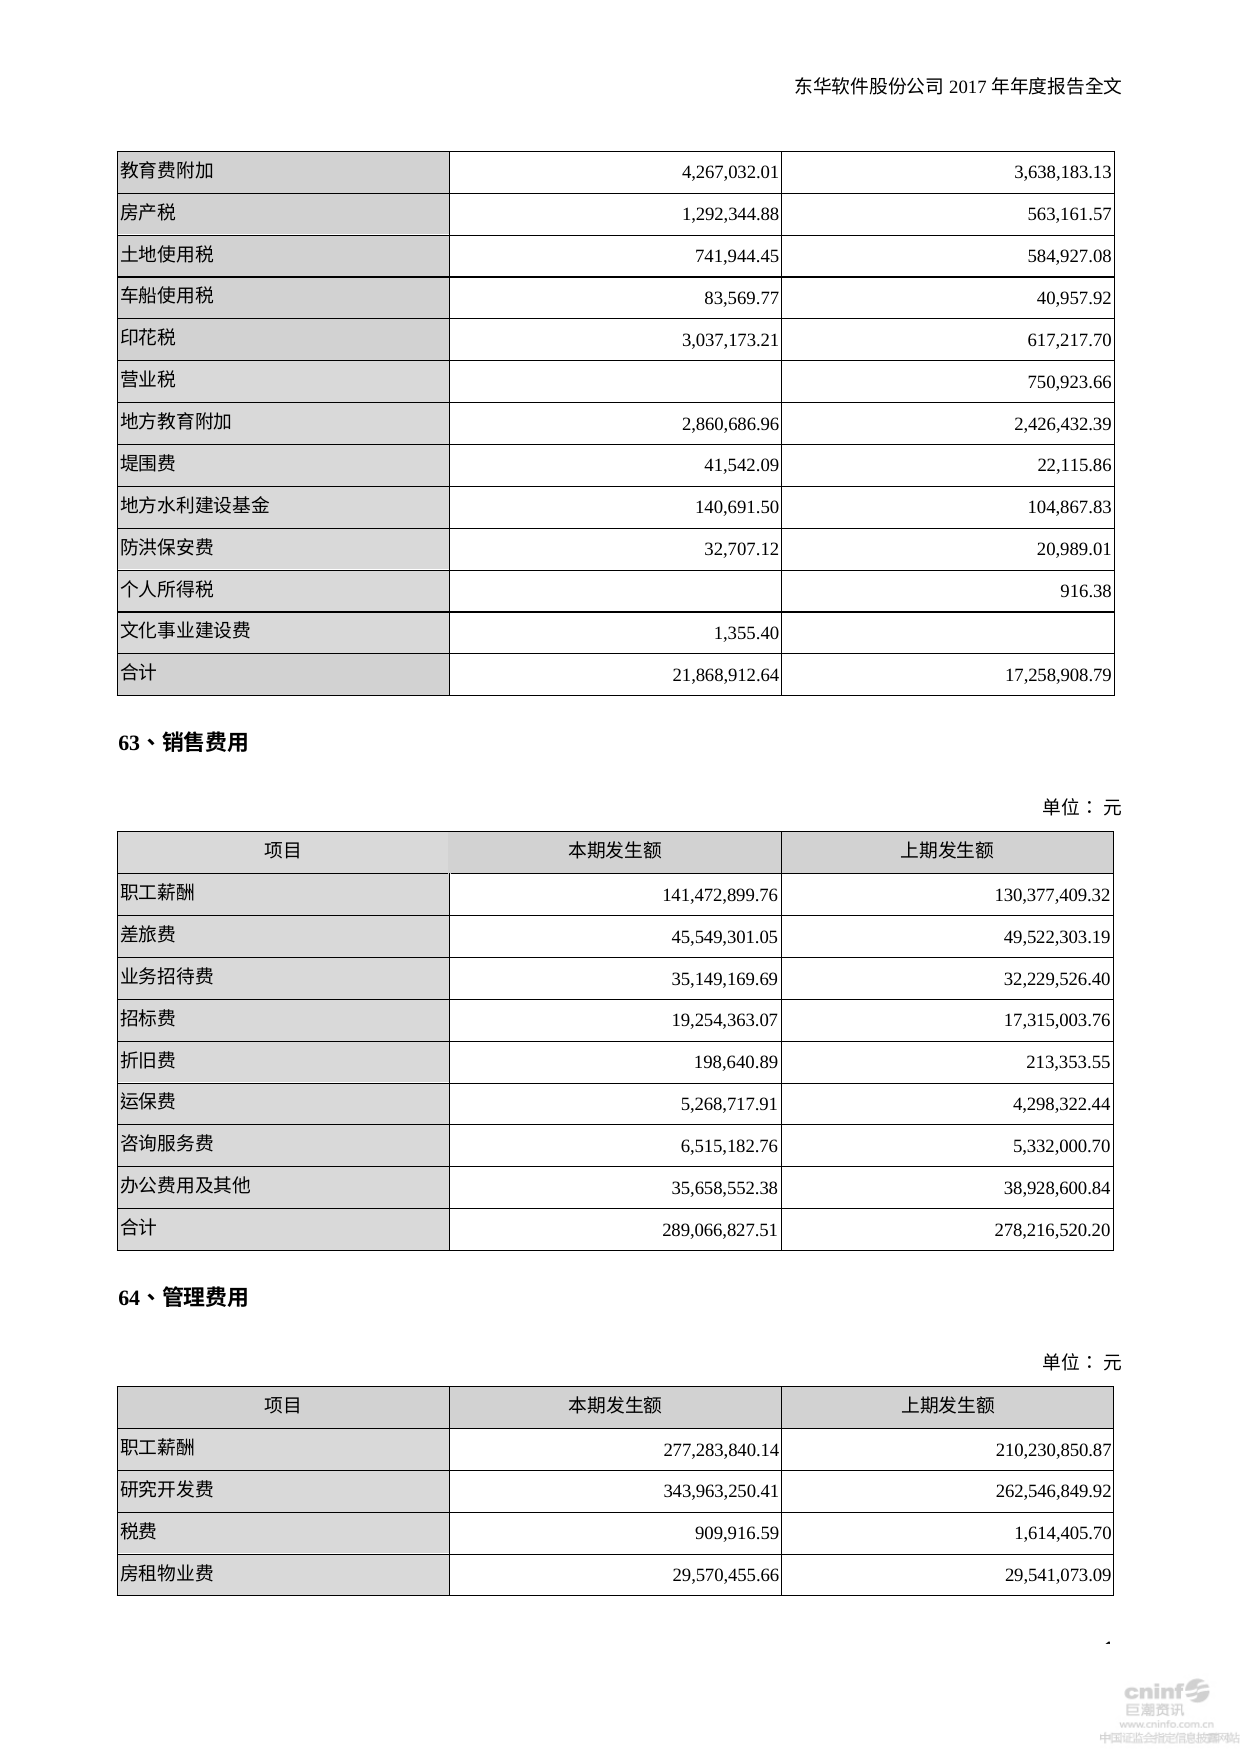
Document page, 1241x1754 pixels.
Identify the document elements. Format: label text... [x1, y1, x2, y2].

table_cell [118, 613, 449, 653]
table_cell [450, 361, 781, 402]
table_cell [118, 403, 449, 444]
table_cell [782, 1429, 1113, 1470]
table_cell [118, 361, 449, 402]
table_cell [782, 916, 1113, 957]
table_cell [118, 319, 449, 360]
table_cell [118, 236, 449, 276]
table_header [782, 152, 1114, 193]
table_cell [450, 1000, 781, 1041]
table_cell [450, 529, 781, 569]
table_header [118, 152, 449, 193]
text 单位： 元 [102, 794, 1122, 820]
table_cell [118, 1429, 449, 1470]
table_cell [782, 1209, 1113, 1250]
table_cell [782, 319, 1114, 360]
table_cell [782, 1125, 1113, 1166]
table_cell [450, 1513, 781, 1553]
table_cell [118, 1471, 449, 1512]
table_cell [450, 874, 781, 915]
subtitle 63、销售费用 [118, 727, 1240, 757]
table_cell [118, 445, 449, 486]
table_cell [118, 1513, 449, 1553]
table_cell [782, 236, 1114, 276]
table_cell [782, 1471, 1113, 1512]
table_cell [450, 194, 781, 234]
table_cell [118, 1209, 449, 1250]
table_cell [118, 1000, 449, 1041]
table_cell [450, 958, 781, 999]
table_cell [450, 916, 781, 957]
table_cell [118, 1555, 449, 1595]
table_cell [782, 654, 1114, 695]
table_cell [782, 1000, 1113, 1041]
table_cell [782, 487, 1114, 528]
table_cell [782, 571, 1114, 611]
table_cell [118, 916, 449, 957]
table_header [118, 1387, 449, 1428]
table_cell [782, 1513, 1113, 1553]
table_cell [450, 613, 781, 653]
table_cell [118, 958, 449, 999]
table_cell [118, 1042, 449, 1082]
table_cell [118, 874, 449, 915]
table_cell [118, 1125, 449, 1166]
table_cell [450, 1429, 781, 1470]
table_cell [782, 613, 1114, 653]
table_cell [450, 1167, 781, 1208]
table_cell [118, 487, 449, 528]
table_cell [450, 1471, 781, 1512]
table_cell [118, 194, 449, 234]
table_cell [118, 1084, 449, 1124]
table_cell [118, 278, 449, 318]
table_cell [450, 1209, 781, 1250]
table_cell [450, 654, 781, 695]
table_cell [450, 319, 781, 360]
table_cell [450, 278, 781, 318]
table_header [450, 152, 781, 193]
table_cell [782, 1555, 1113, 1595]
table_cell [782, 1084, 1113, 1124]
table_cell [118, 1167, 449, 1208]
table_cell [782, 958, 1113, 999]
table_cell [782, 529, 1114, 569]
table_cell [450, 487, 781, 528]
subtitle 64、管理费用 [118, 1282, 1240, 1312]
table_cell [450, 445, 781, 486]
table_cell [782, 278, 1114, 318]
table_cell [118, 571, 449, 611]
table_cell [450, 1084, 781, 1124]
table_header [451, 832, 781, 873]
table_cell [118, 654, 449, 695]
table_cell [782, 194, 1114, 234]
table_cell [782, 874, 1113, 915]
text 单位： 元 [102, 1349, 1122, 1375]
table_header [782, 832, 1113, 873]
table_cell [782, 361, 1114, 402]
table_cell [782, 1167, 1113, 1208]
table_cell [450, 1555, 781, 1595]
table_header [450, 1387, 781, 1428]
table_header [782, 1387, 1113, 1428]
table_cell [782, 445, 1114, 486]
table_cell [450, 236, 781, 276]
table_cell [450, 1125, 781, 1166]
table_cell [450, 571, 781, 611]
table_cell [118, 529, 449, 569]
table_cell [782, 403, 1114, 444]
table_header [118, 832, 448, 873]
picture [1099, 1673, 1241, 1754]
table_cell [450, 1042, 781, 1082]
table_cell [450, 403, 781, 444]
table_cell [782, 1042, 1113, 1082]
